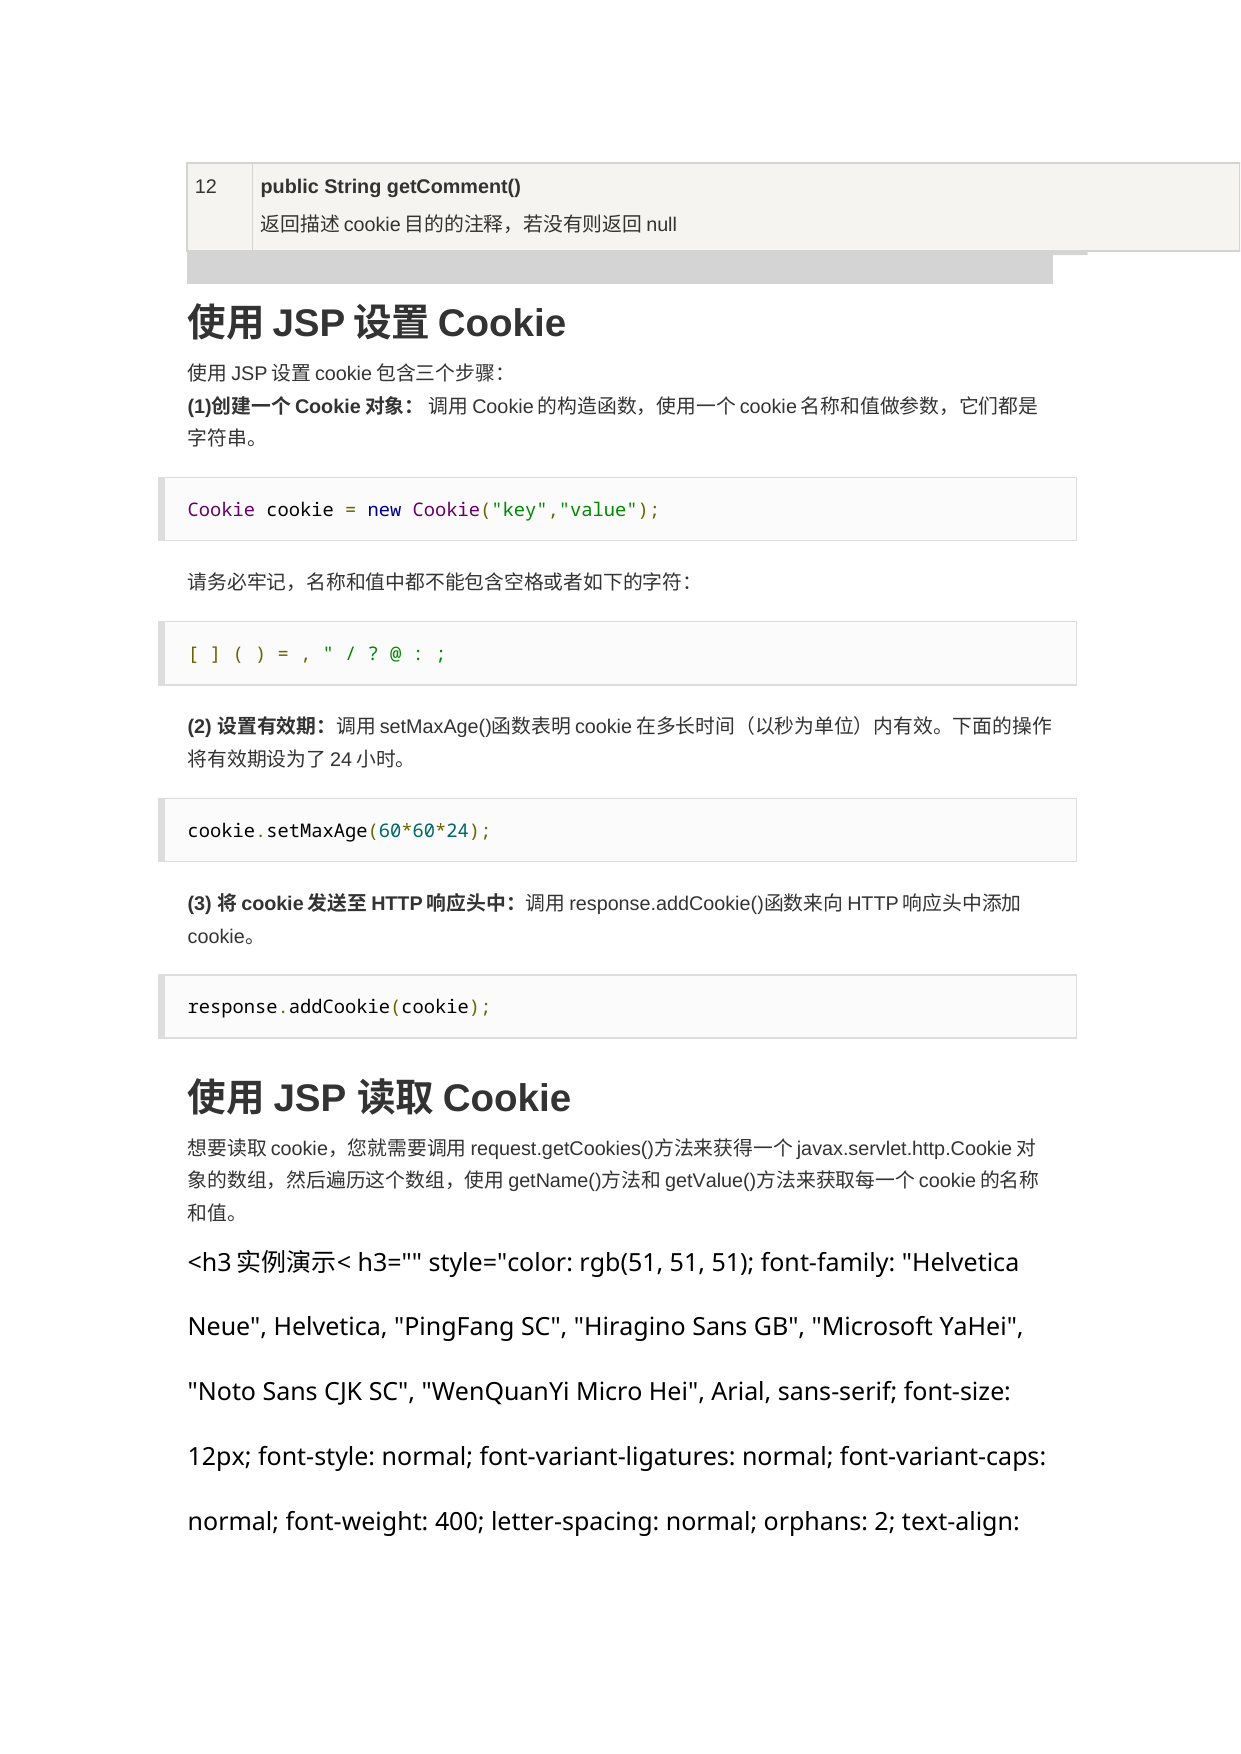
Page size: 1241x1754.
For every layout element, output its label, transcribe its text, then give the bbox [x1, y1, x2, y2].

text (1)创建一个Cookie对象： 调用Cookie的构造函数，使用一个cookie名称和值做参数，它们都是字符串。 [187, 388, 1053, 453]
text 想要读取cookie，您就需要调用request.getCookies()方法来获得一个javax.servlet.http.Cookie对象的数组，然后遍历这个数组，使用getName()方法和getValue()方法来获取每一个cookie的名称和值。 [187, 1131, 1053, 1228]
text [ ] ( ) = , " / ? @ : ; [165, 622, 1076, 684]
text (3) 将cookie发送至HTTP响应头中：调用response.addCookie()函数来向HTTP响应头中添加cookie。 [187, 886, 1053, 951]
text 请务必牢记，名称和值中都不能包含空格或者如下的字符： [187, 565, 1053, 597]
subtitle 使用JSP设置Cookie [187, 288, 1053, 353]
text (2) 设置有效期：调用setMaxAge()函数表明cookie在多长时间（以秒为单位）内有效。下面的操作将有效期设为了24小时。 [187, 709, 1053, 774]
text cookie.setMaxAge(60*60*24); [165, 799, 1076, 861]
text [187, 1228, 1053, 1553]
text 使用JSP设置cookie包含三个步骤： [187, 356, 1053, 388]
text response.addCookie(cookie); [165, 976, 1076, 1037]
subtitle 使用 JSP 读取 Cookie [187, 1062, 1053, 1127]
table_cell public String getComment() 返回描述cookie目的的注释，若没有则返回null [253, 164, 1239, 250]
table_cell 12 [188, 164, 252, 250]
text Cookie cookie = new Cookie("key","value"); [165, 478, 1076, 540]
